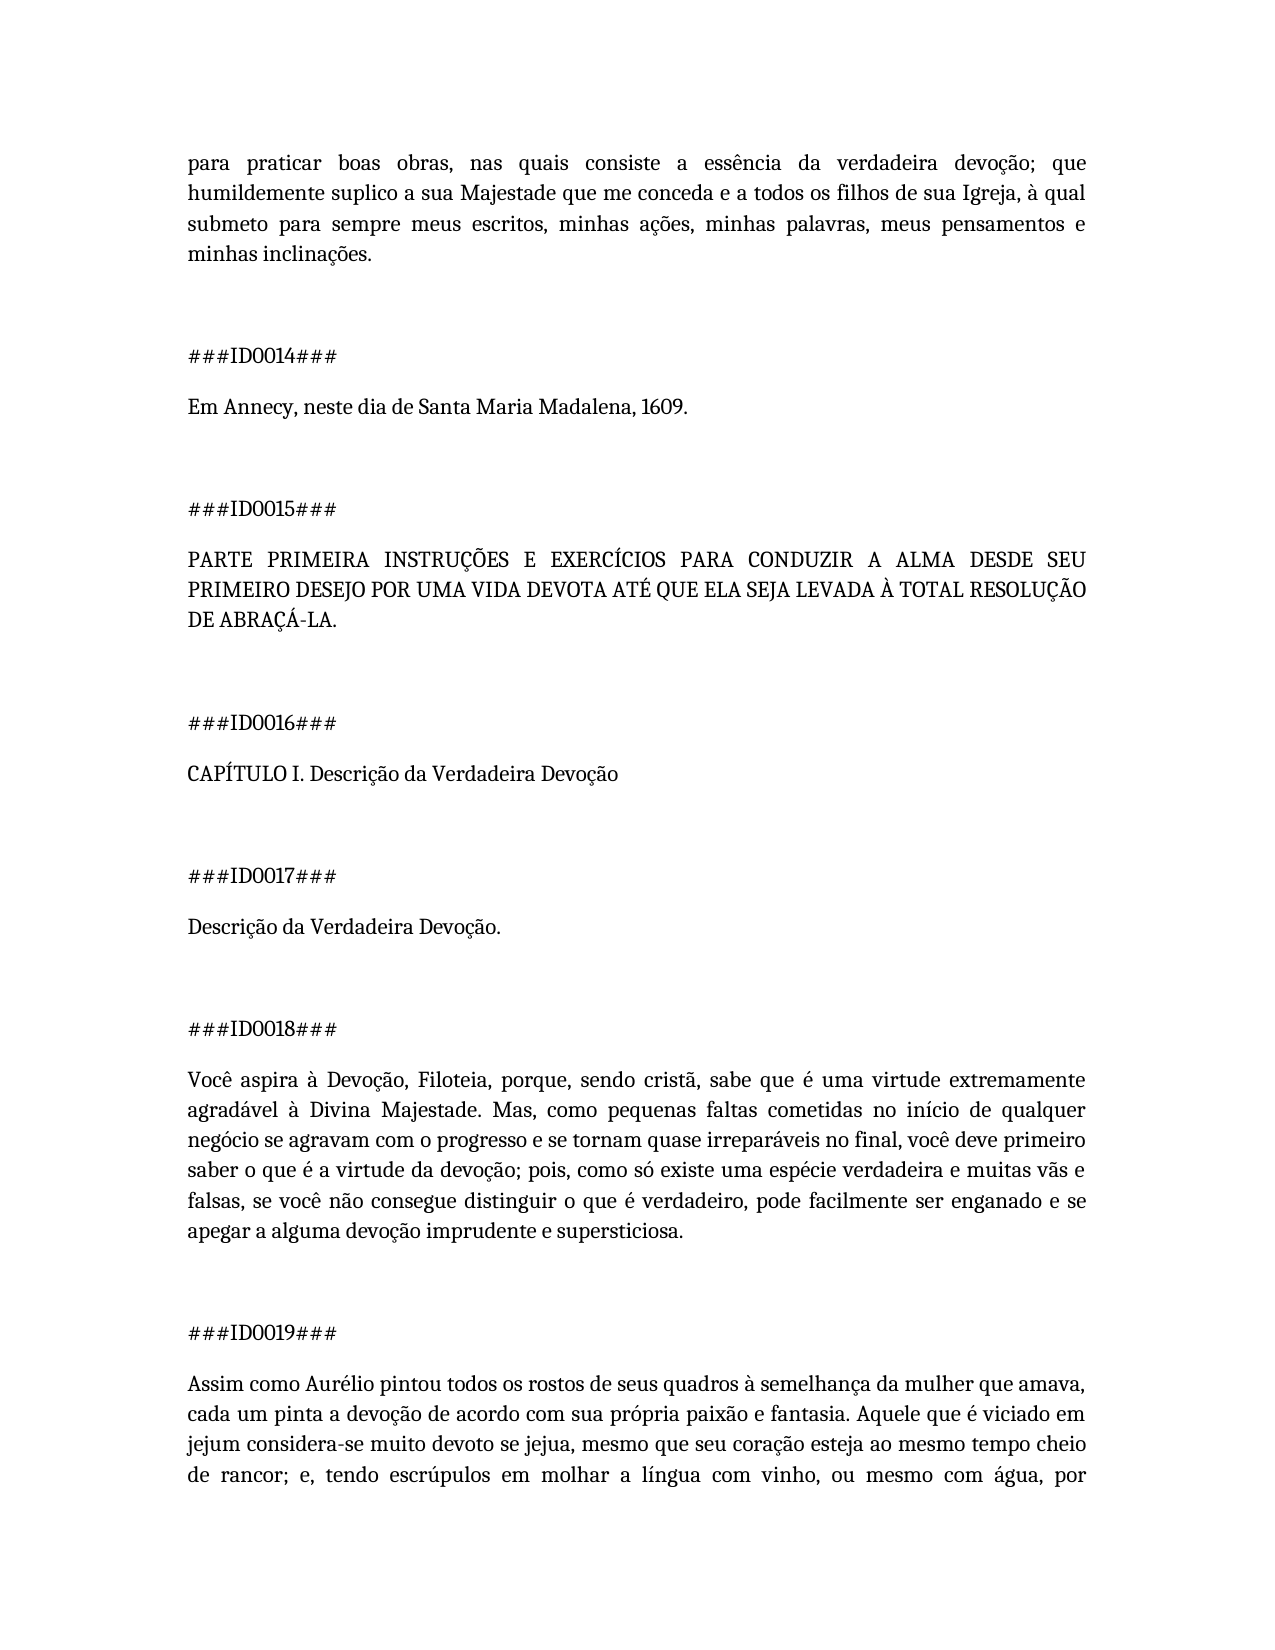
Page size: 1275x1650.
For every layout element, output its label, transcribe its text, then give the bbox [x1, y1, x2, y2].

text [187, 1371, 1087, 1488]
text PARTE PRIMEIRA INSTRUÇÕES E EXERCÍCIOS PARA CONDUZIR A ALMA DESDE SEU PRIMEIRO DESEJO POR UMA VIDA DEVOTA ATÉ QUE ELA SEJA LEVADA À TOTAL RESOLUÇÃO DE ABRAÇÁ-LA. [187, 547, 1087, 634]
text CAPÍTULO I. Descrição da Verdadeira Devoção [187, 760, 1087, 787]
text Você aspira à Devoção, Filoteia, porque, sendo cristã, sabe que é uma virtude extremamente agradável à Divina Majestade. Mas, como pequenas faltas cometidas no início de qualquer negócio se agravam com o progresso e se tornam quase irreparáveis no final, você deve primeiro saber o que é a virtude da devoção; pois, como só existe uma espécie verdadeira e muitas vãs e falsas, se você não consegue distinguir o que é verdadeiro, pode facilmente ser enganado e se apegar a alguma devoção imprudente e supersticiosa. [187, 1067, 1087, 1244]
text ###ID0015### [187, 496, 1087, 522]
text ###ID0017### [187, 862, 1087, 889]
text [187, 150, 1087, 267]
text ###ID0019### [187, 1320, 1087, 1346]
text ###ID0018### [187, 1016, 1087, 1042]
text ###ID0014### [187, 343, 1087, 369]
text Em Annecy, neste dia de Santa Maria Madalena, 1609. [187, 394, 1087, 420]
text ###ID0016### [187, 709, 1087, 736]
text Descrição da Verdadeira Devoção. [187, 913, 1087, 940]
